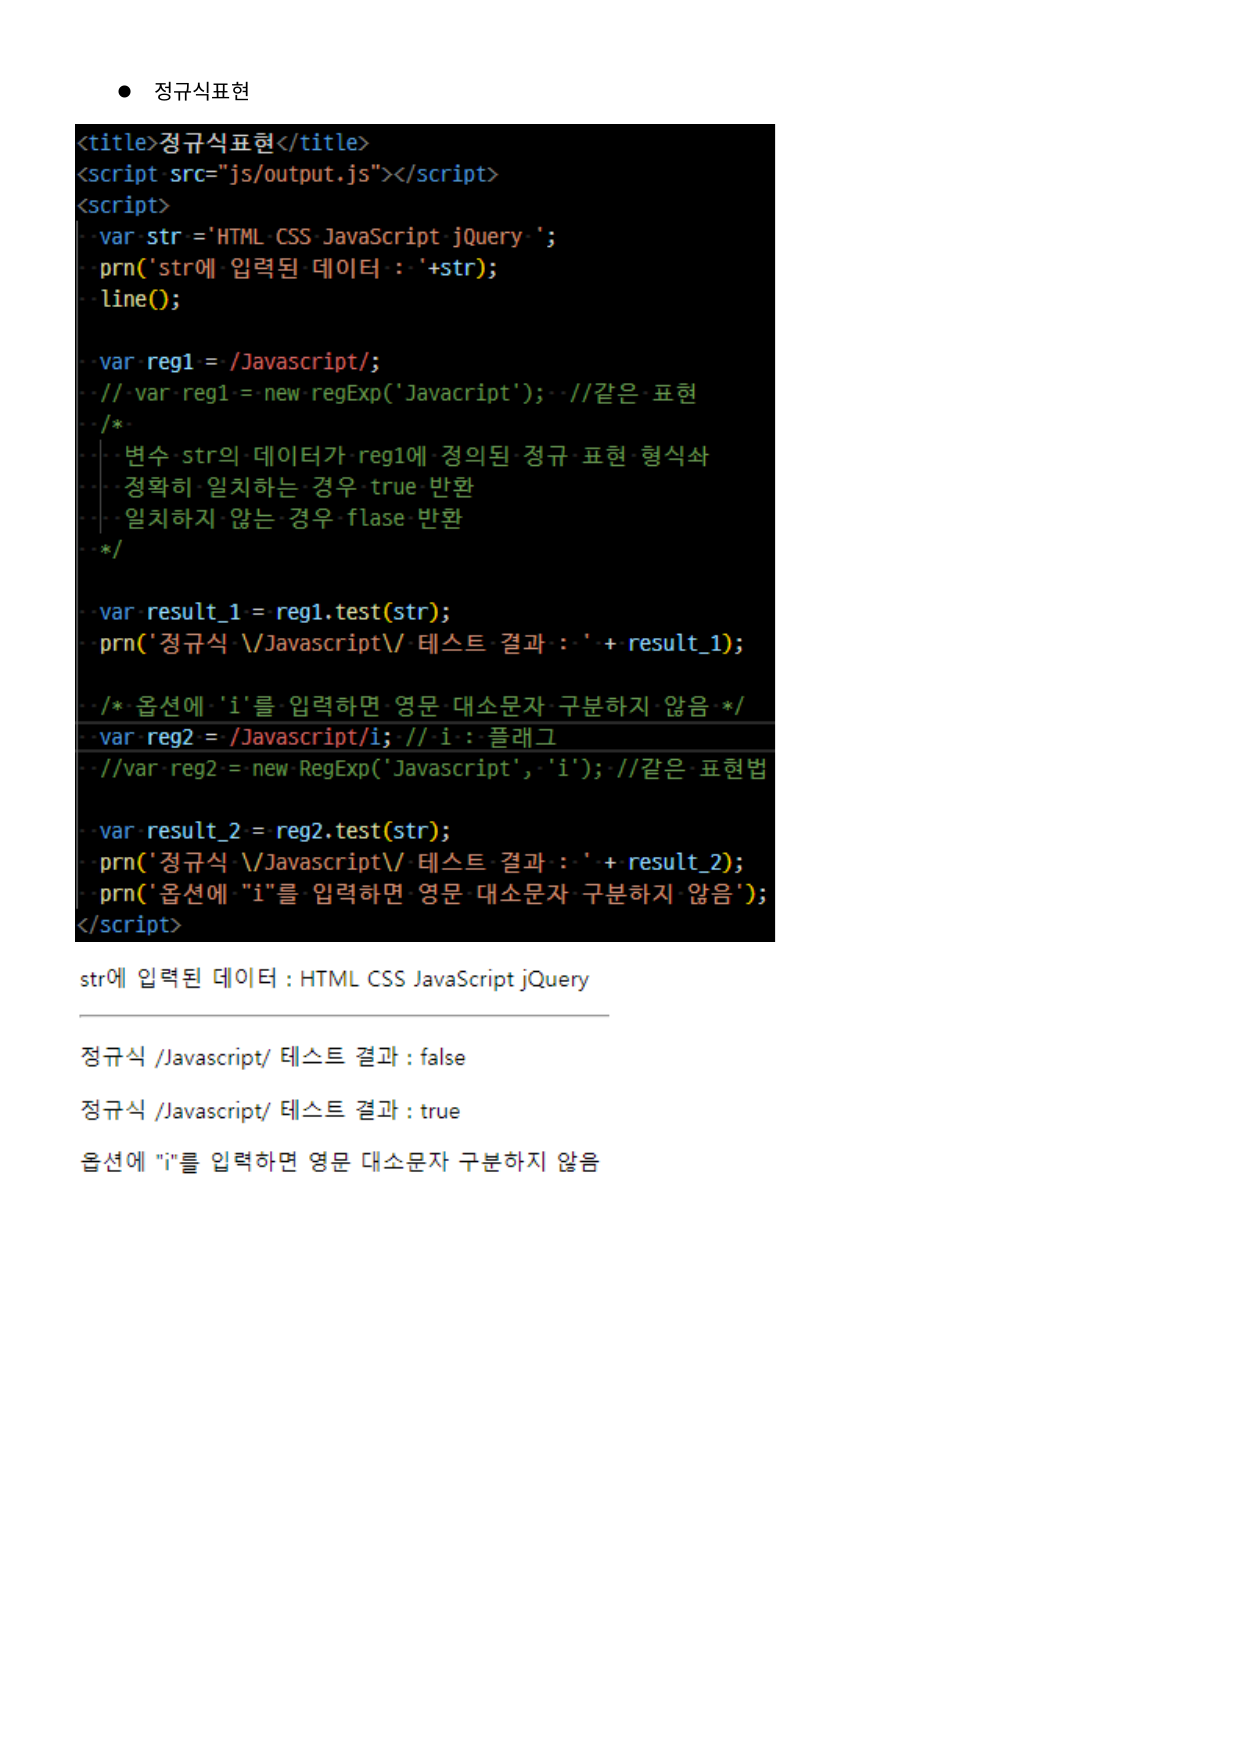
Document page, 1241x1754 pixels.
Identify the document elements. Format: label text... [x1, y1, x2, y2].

picture [75, 960, 610, 1183]
picture [75, 124, 775, 942]
list 정규식표현 [117, 75, 1165, 105]
